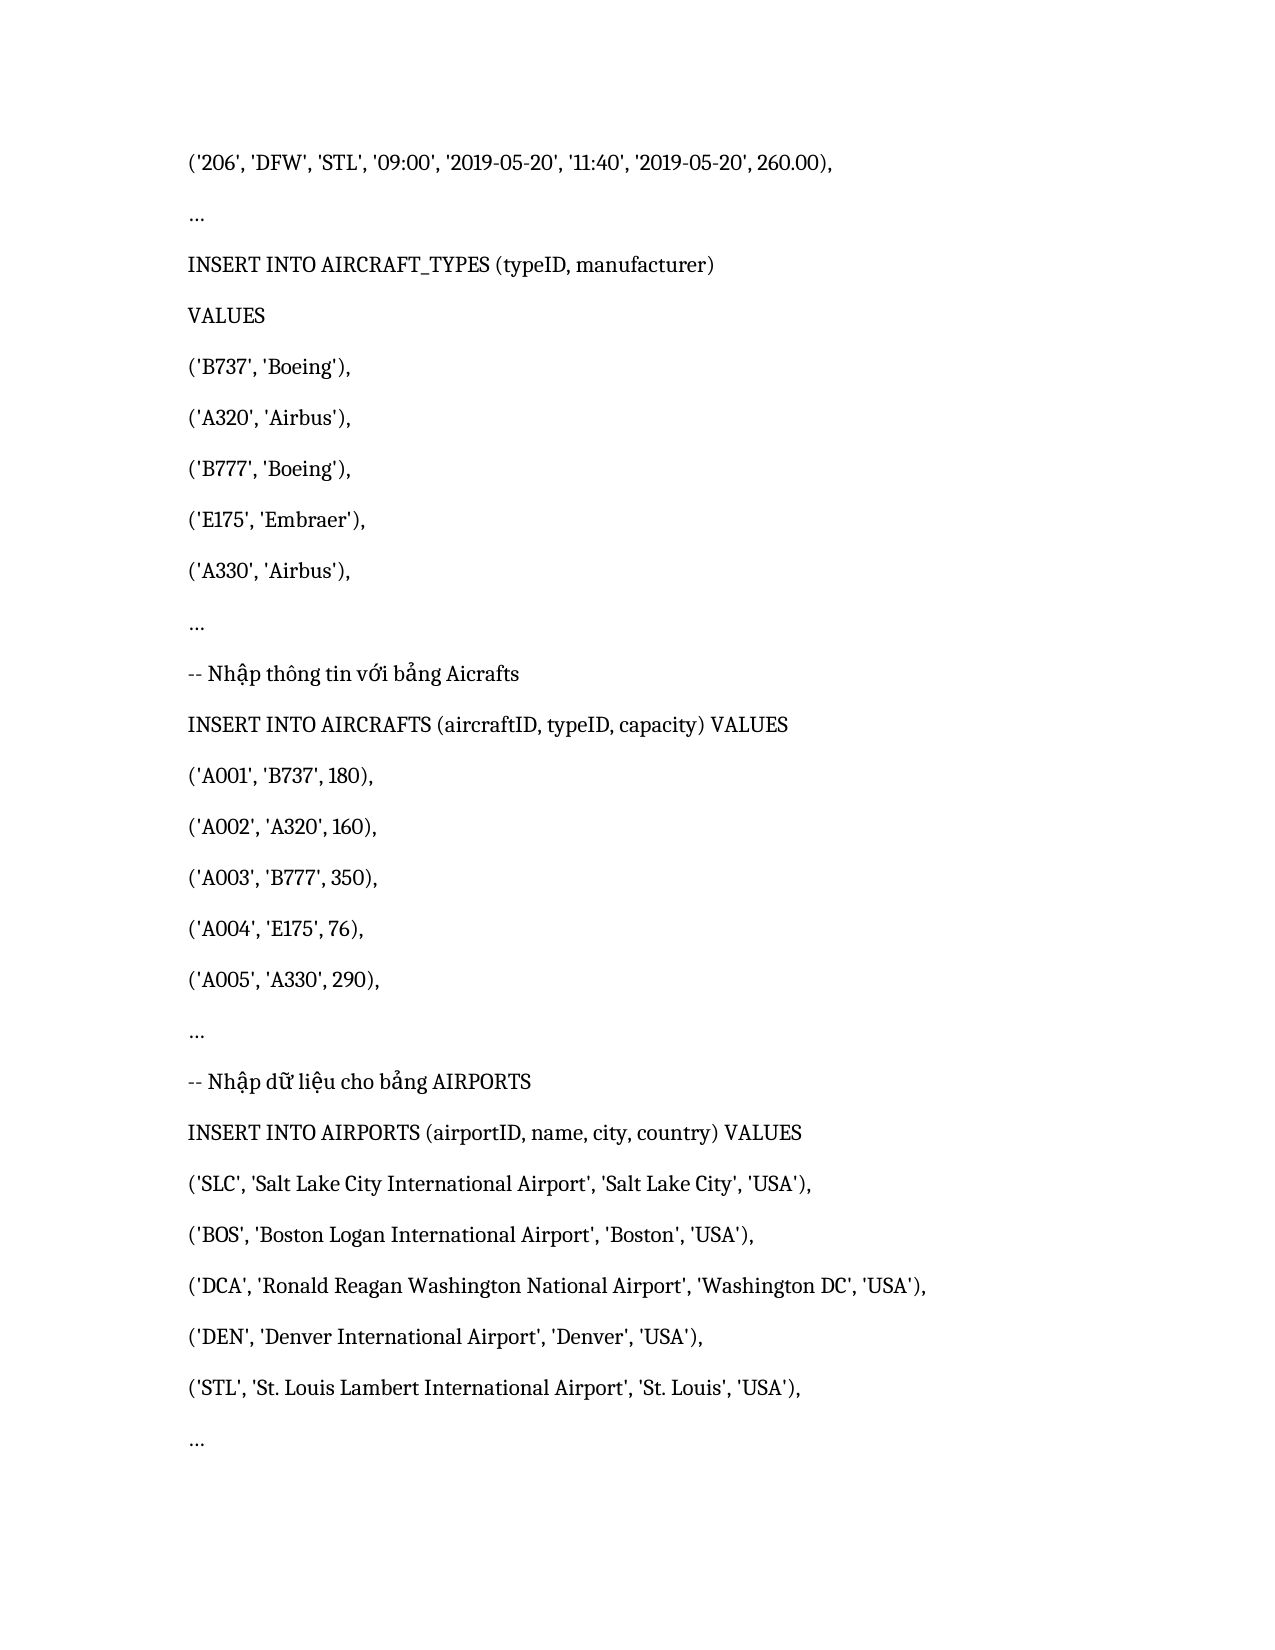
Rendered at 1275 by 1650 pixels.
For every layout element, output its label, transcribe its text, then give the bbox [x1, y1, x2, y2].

text ('206', 'DFW', 'STL', '09:00', '2019-05-20', '11:40', '2019-05-20', 260.00), [187, 150, 1087, 176]
text ('STL', 'St. Louis Lambert International Airport', 'St. Louis', 'USA'), [187, 1375, 1087, 1401]
text ('B737', 'Boeing'), [187, 354, 1087, 381]
text … [187, 609, 1087, 636]
text … [187, 1426, 1087, 1452]
text … [187, 1018, 1087, 1044]
text ('A003', 'B777', 350), [187, 864, 1087, 891]
text ('B777', 'Boeing'), [187, 456, 1087, 483]
text ('SLC', 'Salt Lake City International Airport', 'Salt Lake City', 'USA'), [187, 1171, 1087, 1197]
text ('A330', 'Airbus'), [187, 558, 1087, 585]
text ('A001', 'B737', 180), [187, 762, 1087, 789]
text INSERT INTO AIRCRAFTS (aircraftID, typeID, capacity) VALUES [187, 711, 1087, 738]
text ('DCA', 'Ronald Reagan Washington National Airport', 'Washington DC', 'USA'), [187, 1273, 1087, 1299]
text ('A320', 'Airbus'), [187, 405, 1087, 432]
text ('A004', 'E175', 76), [187, 916, 1087, 942]
text ('A002', 'A320', 160), [187, 813, 1087, 840]
text -- Nhập dữ liệu cho bảng AIRPORTS [187, 1069, 1087, 1095]
text INSERT INTO AIRPORTS (airportID, name, city, country) VALUES [187, 1120, 1087, 1146]
text -- Nhập thông tin với bảng Aicrafts [187, 660, 1087, 687]
text … [187, 201, 1087, 227]
text ('A005', 'A330', 290), [187, 967, 1087, 993]
text VALUES [187, 303, 1087, 329]
text ('DEN', 'Denver International Airport', 'Denver', 'USA'), [187, 1324, 1087, 1350]
text ('E175', 'Embraer'), [187, 507, 1087, 534]
text INSERT INTO AIRCRAFT_TYPES (typeID, manufacturer) [187, 252, 1087, 278]
text ('BOS', 'Boston Logan International Airport', 'Boston', 'USA'), [187, 1222, 1087, 1248]
